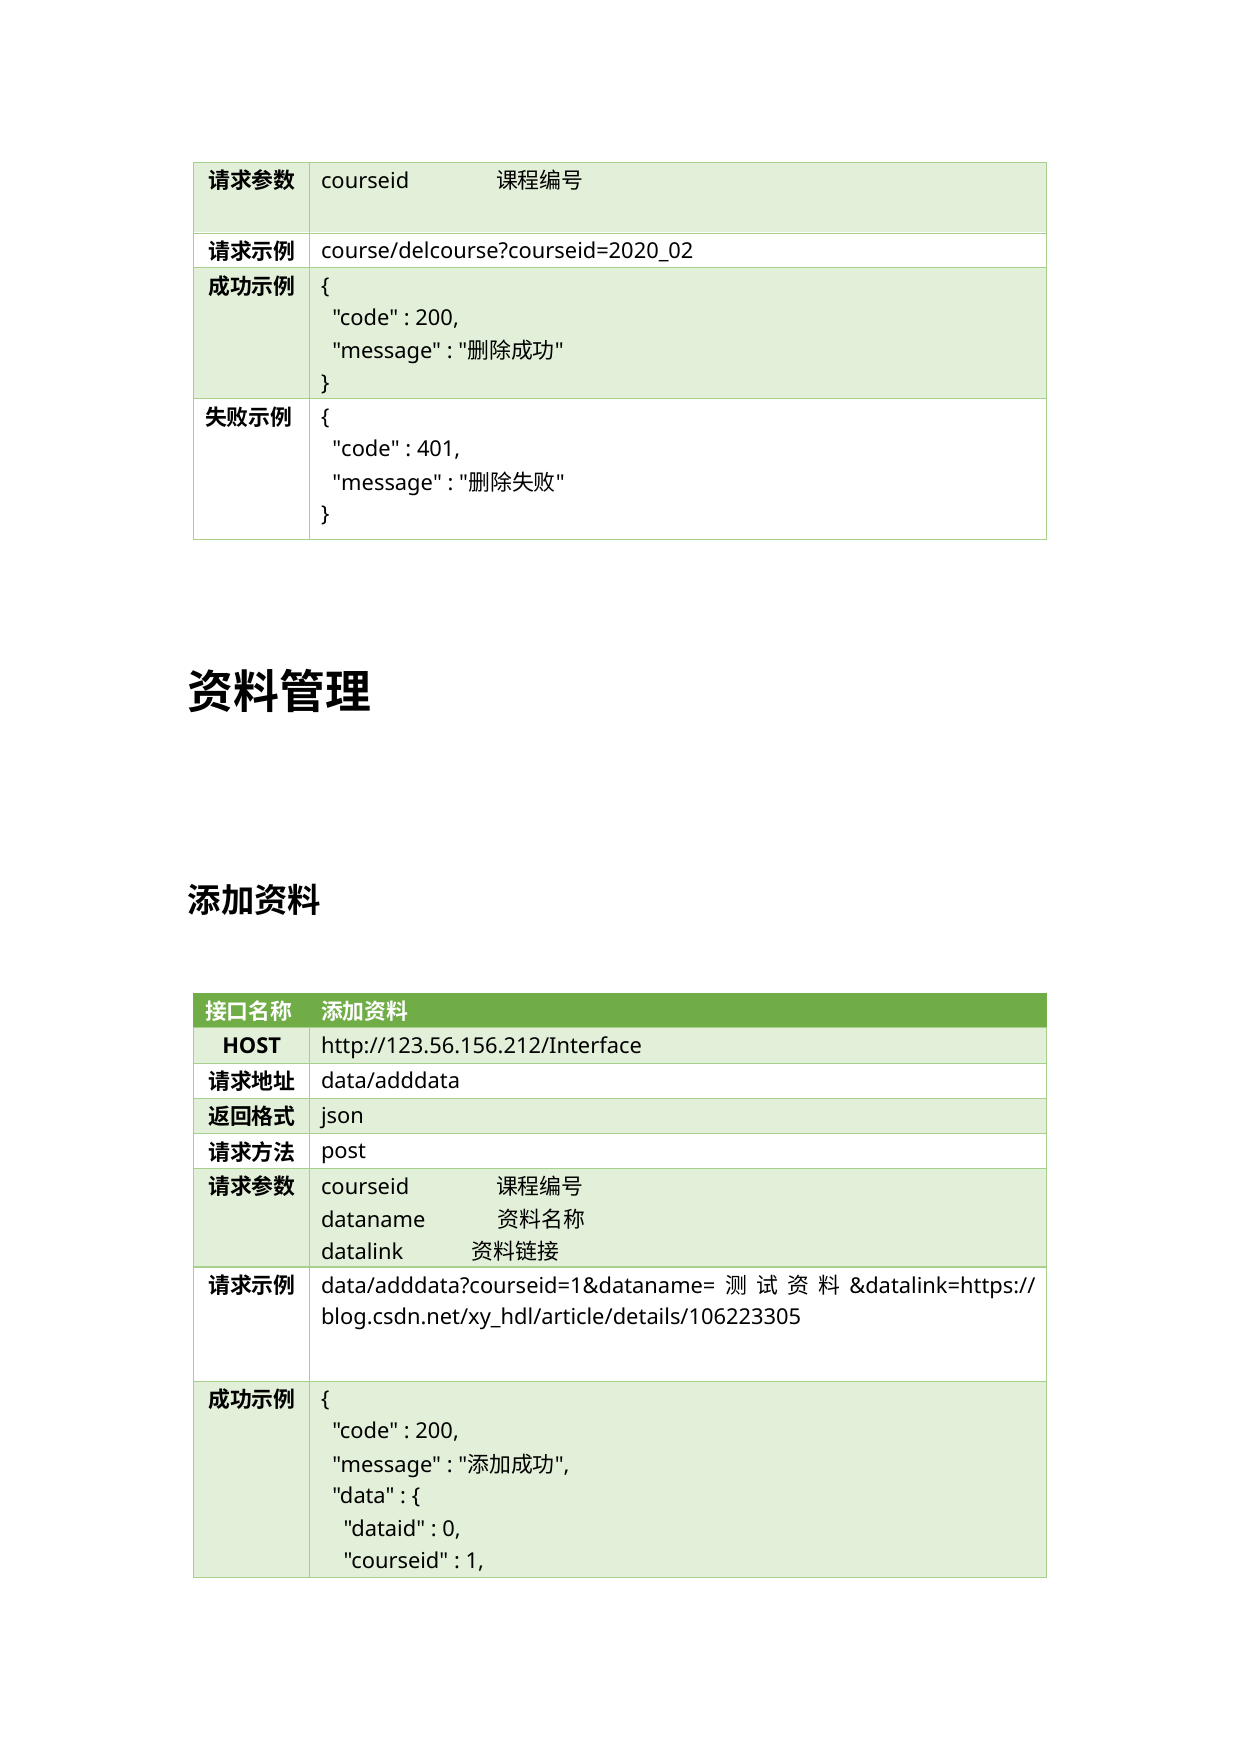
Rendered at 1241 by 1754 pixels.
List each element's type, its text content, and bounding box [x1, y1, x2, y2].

table_header 添加资料 [310, 994, 1046, 1027]
table_cell 请求示例 [194, 234, 309, 267]
table_cell courseid 课程编号 dataname 资料名称 datalink 资料链接 [310, 1169, 1046, 1266]
table_cell { "code" : 200, "message" : "删除成功" } [310, 268, 1046, 398]
table_cell 成功示例 [194, 1382, 309, 1577]
table_header 接口名称 [194, 994, 309, 1027]
subtitle 添加资料 [187, 865, 1053, 930]
table_cell data/adddata [310, 1064, 1046, 1098]
table_cell post [310, 1134, 1046, 1168]
table_cell { "code" : 401, "message" : "删除失败" } [310, 399, 1046, 538]
table_cell 请求参数 [194, 163, 309, 232]
table_cell 请求方法 [194, 1134, 309, 1168]
table_cell HOST [194, 1028, 309, 1063]
table_cell json [310, 1099, 1046, 1133]
subtitle 资料管理 [187, 640, 1053, 737]
table_cell 失败示例 [194, 399, 309, 538]
table_cell http://123.56.156.212/Interface [310, 1028, 1046, 1063]
table_cell 请求参数 [194, 1169, 309, 1266]
table_cell courseid 课程编号 [310, 163, 1046, 232]
table_cell course/delcourse?courseid=2020_02 [310, 234, 1046, 267]
table_cell 请求地址 [194, 1064, 309, 1098]
table_cell 返回格式 [194, 1099, 309, 1133]
table_cell 请求示例 [194, 1268, 309, 1381]
table_cell 成功示例 [194, 268, 309, 398]
table_cell data/adddata?courseid=1&dataname=测试资料&datalink=https://blog.csdn.net/xy_hdl/article/details/106223305 [310, 1268, 1046, 1381]
